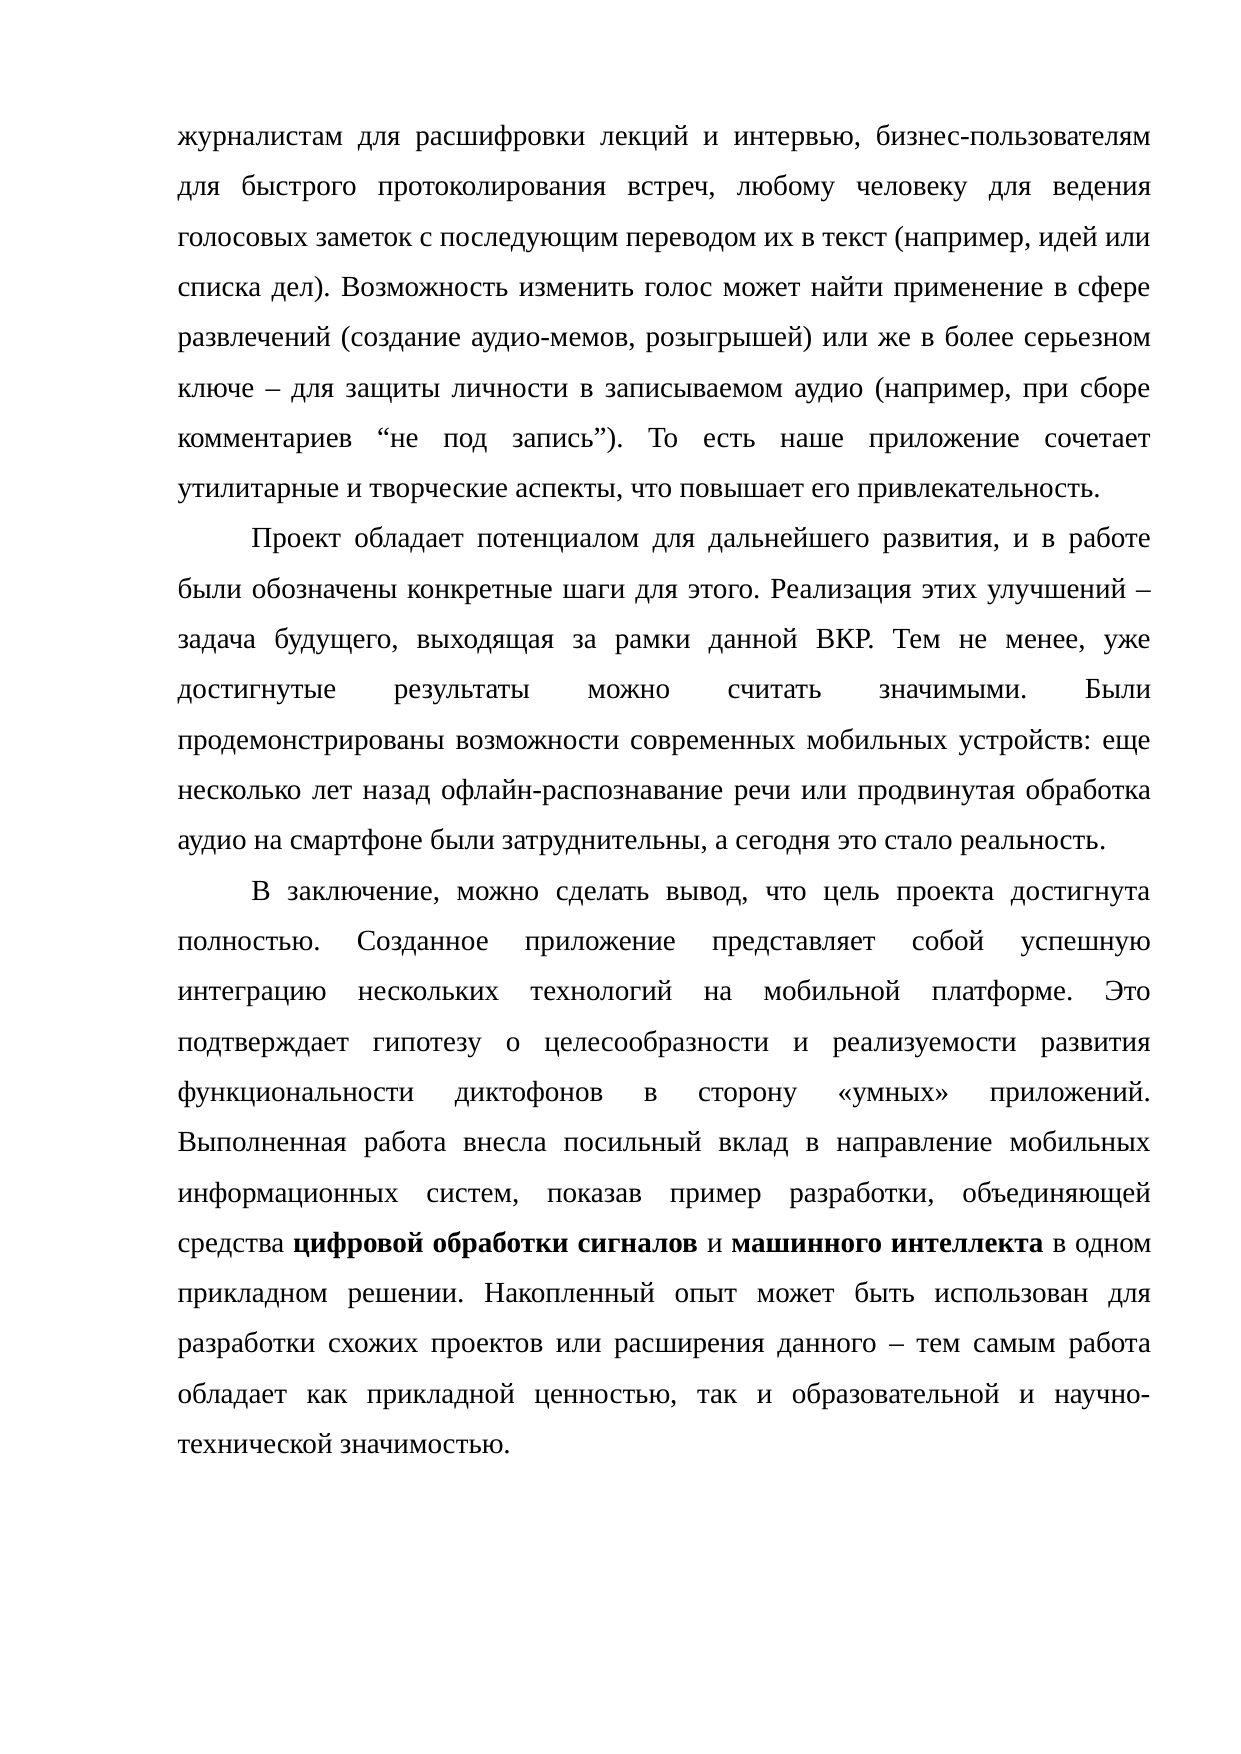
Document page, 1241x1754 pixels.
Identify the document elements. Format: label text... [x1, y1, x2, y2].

text Проект обладает потенциалом для дальнейшего развития, и в работе были обозначены конкретные шаги для этого. Реализация этих улучшений – задача будущего, выходящая за рамки данной ВКР. Тем не менее, уже достигнутые результаты можно считать значимыми. Были продемонстрированы возможности современных мобильных устройств: еще несколько лет назад офлайн-распознавание речи или продвинутая обработка аудио на смартфоне были затруднительны, а сегодня это стало реальность​. [177, 521, 1152, 856]
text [177, 118, 1152, 504]
text В заключение, можно сделать вывод, что цель проекта достигнута полностью. Созданное приложение представляет собой успешную интеграцию нескольких технологий на мобильной платформе. Это подтверждает гипотезу о целесообразности и реализуемости развития функциональности диктофонов в сторону «умных» приложений. Выполненная работа внесла посильный вклад в направление мобильных информационных систем, показав пример разработки, объединяющей средства цифровой обработки сигналов и машинного интеллекта в одном прикладном решении. Накопленный опыт может быть использован для разработки схожих проектов или расширения данного – тем самым работа обладает как прикладной ценностью, так и образовательной и научно-технической значимостью. [177, 873, 1152, 1460]
